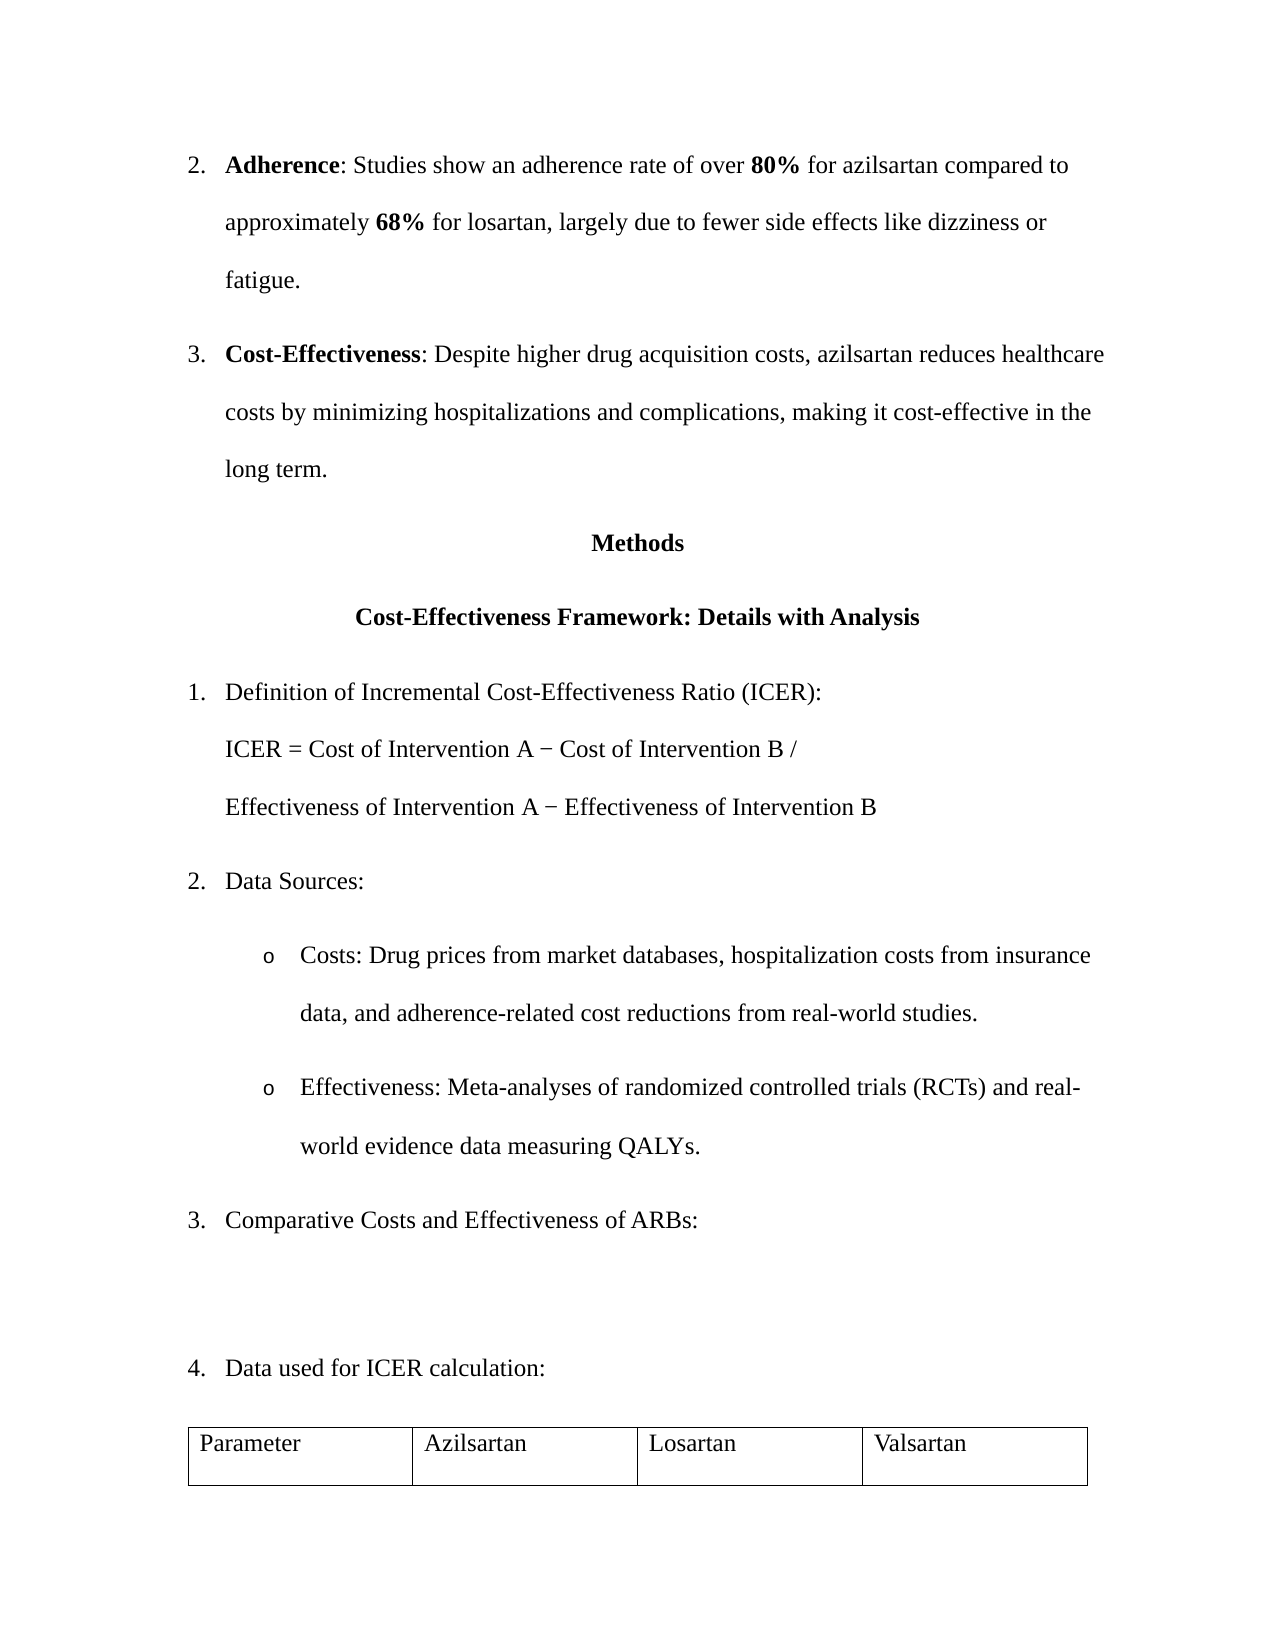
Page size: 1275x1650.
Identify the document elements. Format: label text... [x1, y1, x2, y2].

table_header Parameter [189, 1428, 412, 1485]
list Adherence: Studies show an adherence rate of over 80% for azilsartan compared to approximately 68% for losartan, largely due to fewer side effects like dizziness or fatigue. [187, 150, 1125, 294]
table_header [413, 1428, 637, 1485]
text Cost-Effectiveness Framework: Details with Analysis [150, 602, 1125, 631]
list Data used for ICER calculation: [187, 1353, 1125, 1381]
table_header Valsartan [863, 1428, 1087, 1485]
table_header Losartan [638, 1428, 862, 1485]
list Comparative Costs and Effectiveness of ARBs: [187, 1205, 1125, 1302]
text Methods [150, 528, 1125, 557]
list Data Sources: [187, 866, 1125, 894]
list Costs: Drug prices from market databases, hospitalization costs from insurance data, and adherence-related cost reductions from real-world studies. [262, 940, 1125, 1027]
list Definition of Incremental Cost-Effectiveness Ratio (ICER): ICER = Cost of Intervention A − Cost of Intervention B / Effectiveness of Intervention A − Effectiveness of Intervention B [187, 677, 1125, 820]
list Cost-Effectiveness: Despite higher drug acquisition costs, azilsartan reduces healthcare costs by minimizing hospitalizations and complications, making it cost-effective in the long term. [187, 339, 1125, 483]
list Effectiveness: Meta-analyses of randomized controlled trials (RCTs) and real-world evidence data measuring QALYs. [262, 1072, 1125, 1159]
